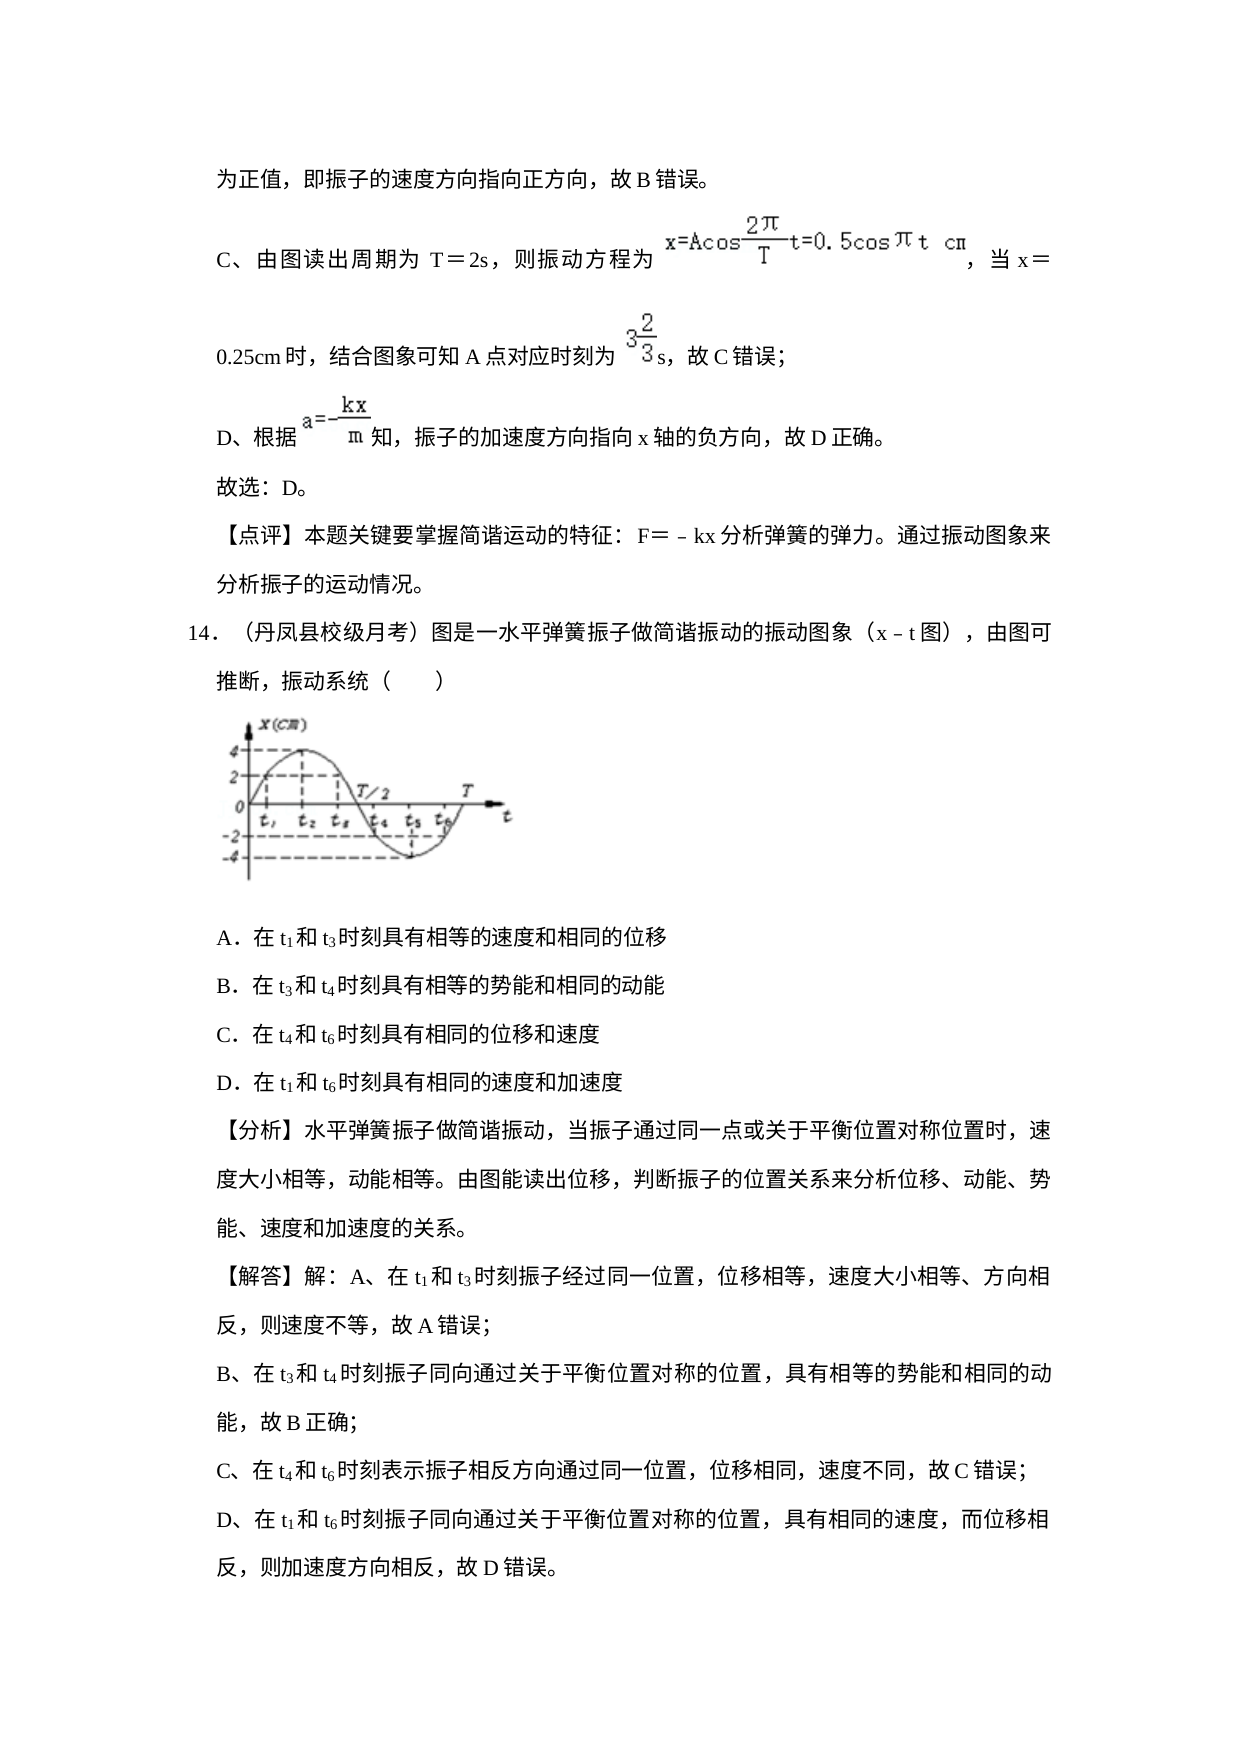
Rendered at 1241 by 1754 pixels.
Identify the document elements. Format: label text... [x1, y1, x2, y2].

text 【点评】本题关键要掌握简谐运动的特征：F＝﹣kx分析弹簧的弹力。通过振动图象来分析振子的运动情况。 [216, 518, 1053, 599]
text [216, 162, 1053, 194]
text D、在t1和t6时刻振子同向通过关于平衡位置对称的位置，具有相同的速度，而位移相反，则加速度方向相反，故D错误。 [216, 1501, 1053, 1582]
text C．在t4和t6时刻具有相同的位移和速度 [187, 1016, 1053, 1049]
picture [297, 390, 371, 446]
picture [216, 712, 518, 886]
text D、根据知，振子的加速度方向指向x轴的负方向，故D正确。 [216, 389, 1053, 454]
picture [663, 212, 966, 267]
text C、由图读出周期为 T＝2s，则振动方程为 ，当x＝0.25cm时，结合图象可知A点对应时刻为 s，故C错误； [216, 210, 1053, 373]
picture [621, 309, 657, 365]
text D．在t1和t6时刻具有相同的速度和加速度 [187, 1064, 1053, 1097]
text 【分析】水平弹簧振子做简谐振动，当振子通过同一点或关于平衡位置对称位置时，速度大小相等，动能相等。由图能读出位移，判断振子的位置关系来分析位移、动能、势能、速度和加速度的关系。 [216, 1113, 1053, 1243]
text C、在t4和t6时刻表示振子相反方向通过同一位置，位移相同，速度不同，故C错误； [216, 1453, 1053, 1485]
text 14．（丹凤县校级月考）图是一水平弹簧振子做简谐振动的振动图象（x﹣t图），由图可推断，振动系统（ ） [187, 615, 1053, 696]
text 故选：D。 [216, 469, 1053, 502]
text B．在t3和t4时刻具有相等的势能和相同的动能 [187, 968, 1053, 1000]
text 【解答】解：A、在t1和t3时刻振子经过同一位置，位移相等，速度大小相等、方向相反，则速度不等，故A错误； [216, 1259, 1053, 1340]
text B、在t3和t4时刻振子同向通过关于平衡位置对称的位置，具有相等的势能和相同的动能，故B正确； [216, 1356, 1053, 1437]
text A．在t1和t3时刻具有相等的速度和相同的位移 [187, 919, 1053, 952]
